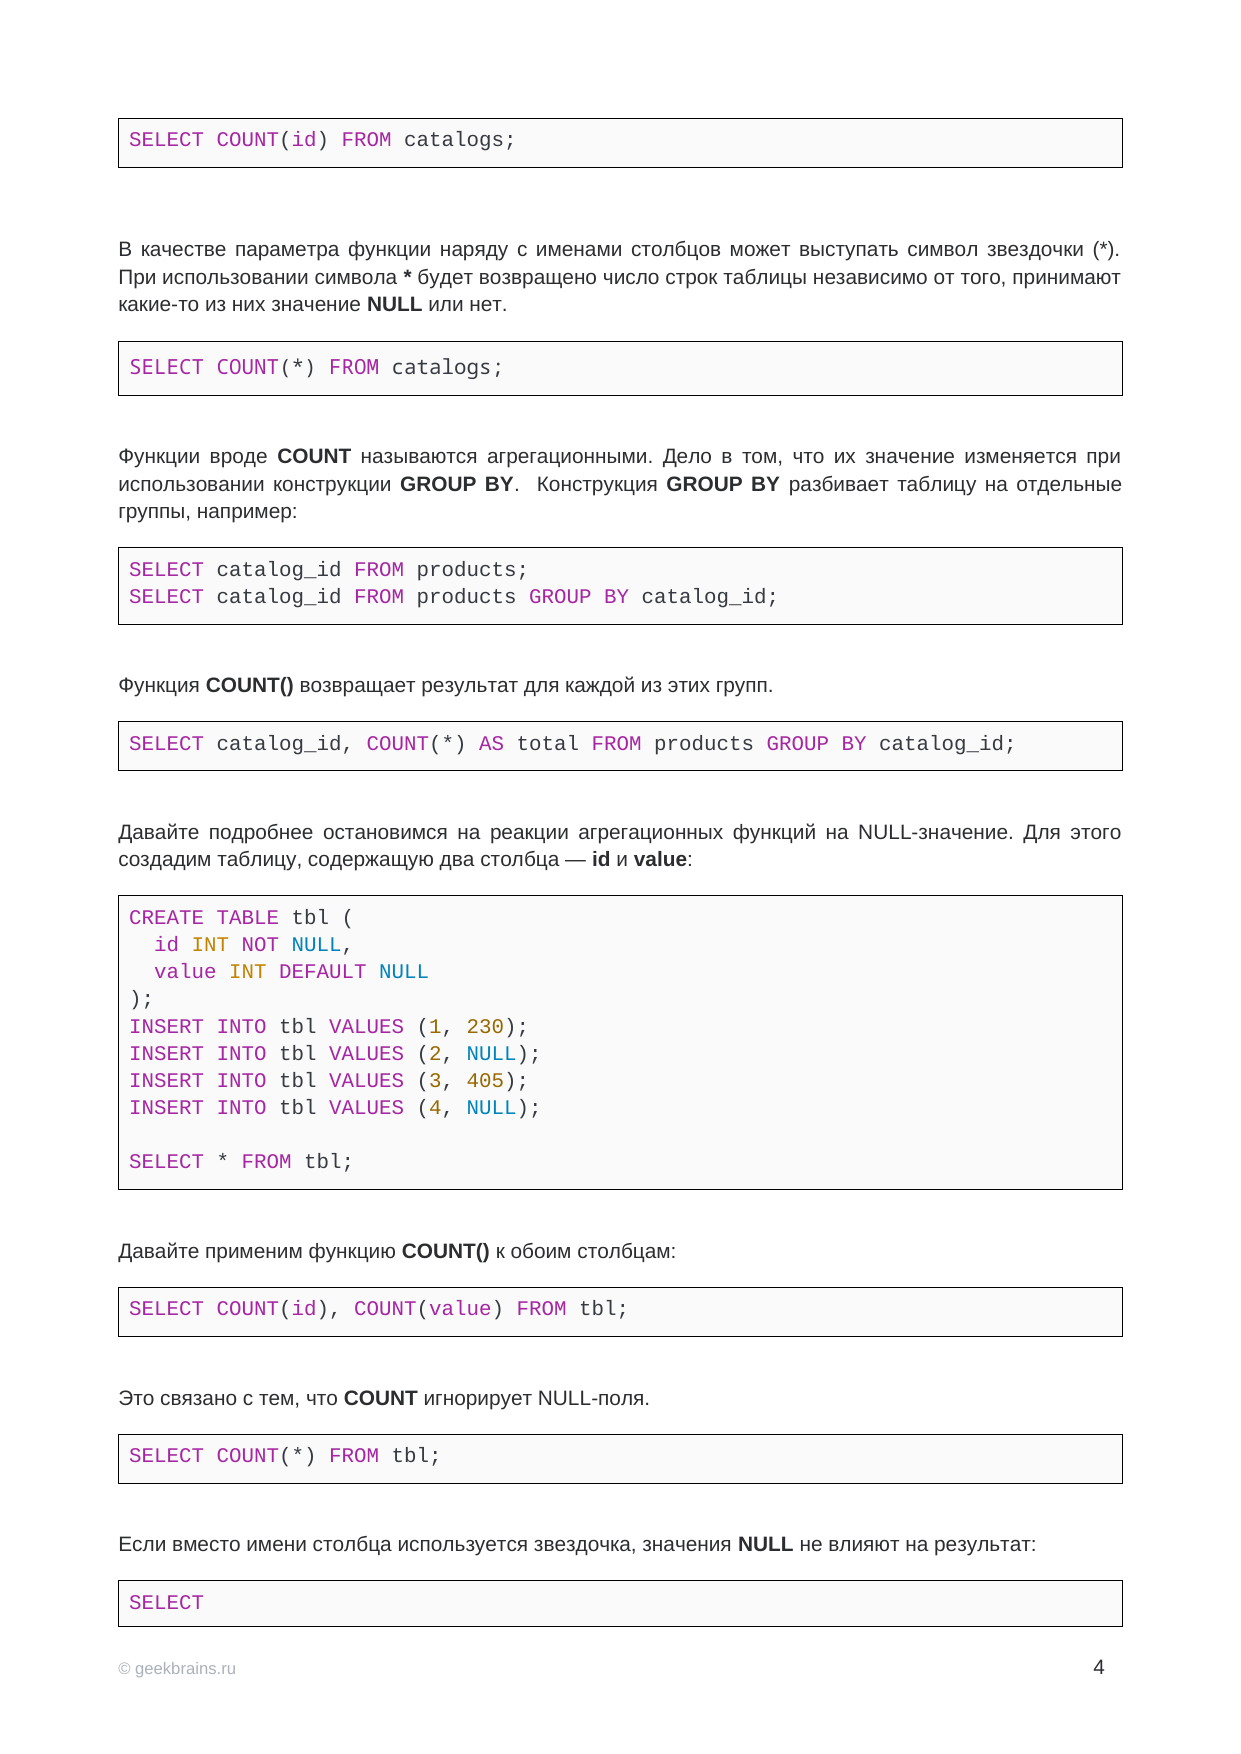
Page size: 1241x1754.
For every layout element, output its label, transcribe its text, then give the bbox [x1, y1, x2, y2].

table_header SELECT COUNT(id) FROM catalogs; [119, 119, 1122, 167]
text Функции вроде COUNT называются агрегационными. Дело в том, что их значение изменяется при использовании конструкции GROUP BY. Конструкция GROUP BY разбивает таблицу на отдельные группы, например: [118, 416, 1122, 523]
text Давайте подробнее остановимся на реакции агрегационных функций на NULL-значение. Для этого создадим таблицу, содержащую два столбца — id и value: [118, 792, 1122, 871]
text В качестве параметра функции наряду с именами столбцов может выступать символ звездочки (*). При использовании символа * будет возвращено число строк таблицы независимо от того, принимают какие-то из них значение NULL или нет. [118, 237, 1122, 316]
text Давайте применим функцию COUNT() к обоим столбцам: [118, 1211, 1122, 1262]
table_header SELECT COUNT(id), COUNT(value) FROM tbl; [119, 1288, 1122, 1336]
table_header SELECT catalog_id FROM products; SELECT catalog_id FROM products GROUP BY catalog_id; [119, 548, 1122, 623]
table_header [119, 1581, 1122, 1626]
text Если вместо имени столбца используется звездочка, значения NULL не влияют на результат: [118, 1504, 1122, 1556]
text Функция COUNT() возвращает результат для каждой из этих групп. [118, 645, 1122, 697]
table_header CREATE TABLE tbl ( id INT NOT NULL, value INT DEFAULT NULL ); INSERT INTO tbl VALUES (1, 230); INSERT INTO tbl VALUES (2, NULL); INSERT INTO tbl VALUES (3, 405); INSERT INTO tbl VALUES (4, NULL); SELECT * FROM tbl; [119, 896, 1122, 1189]
table_header SELECT COUNT(*) FROM catalogs; [119, 342, 1122, 394]
text Это связано с тем, что COUNT игнорирует NULL-поля. [118, 1358, 1122, 1409]
table_header SELECT COUNT(*) FROM tbl; [119, 1435, 1122, 1483]
table_header SELECT catalog_id, COUNT(*) AS total FROM products GROUP BY catalog_id; [119, 722, 1122, 770]
